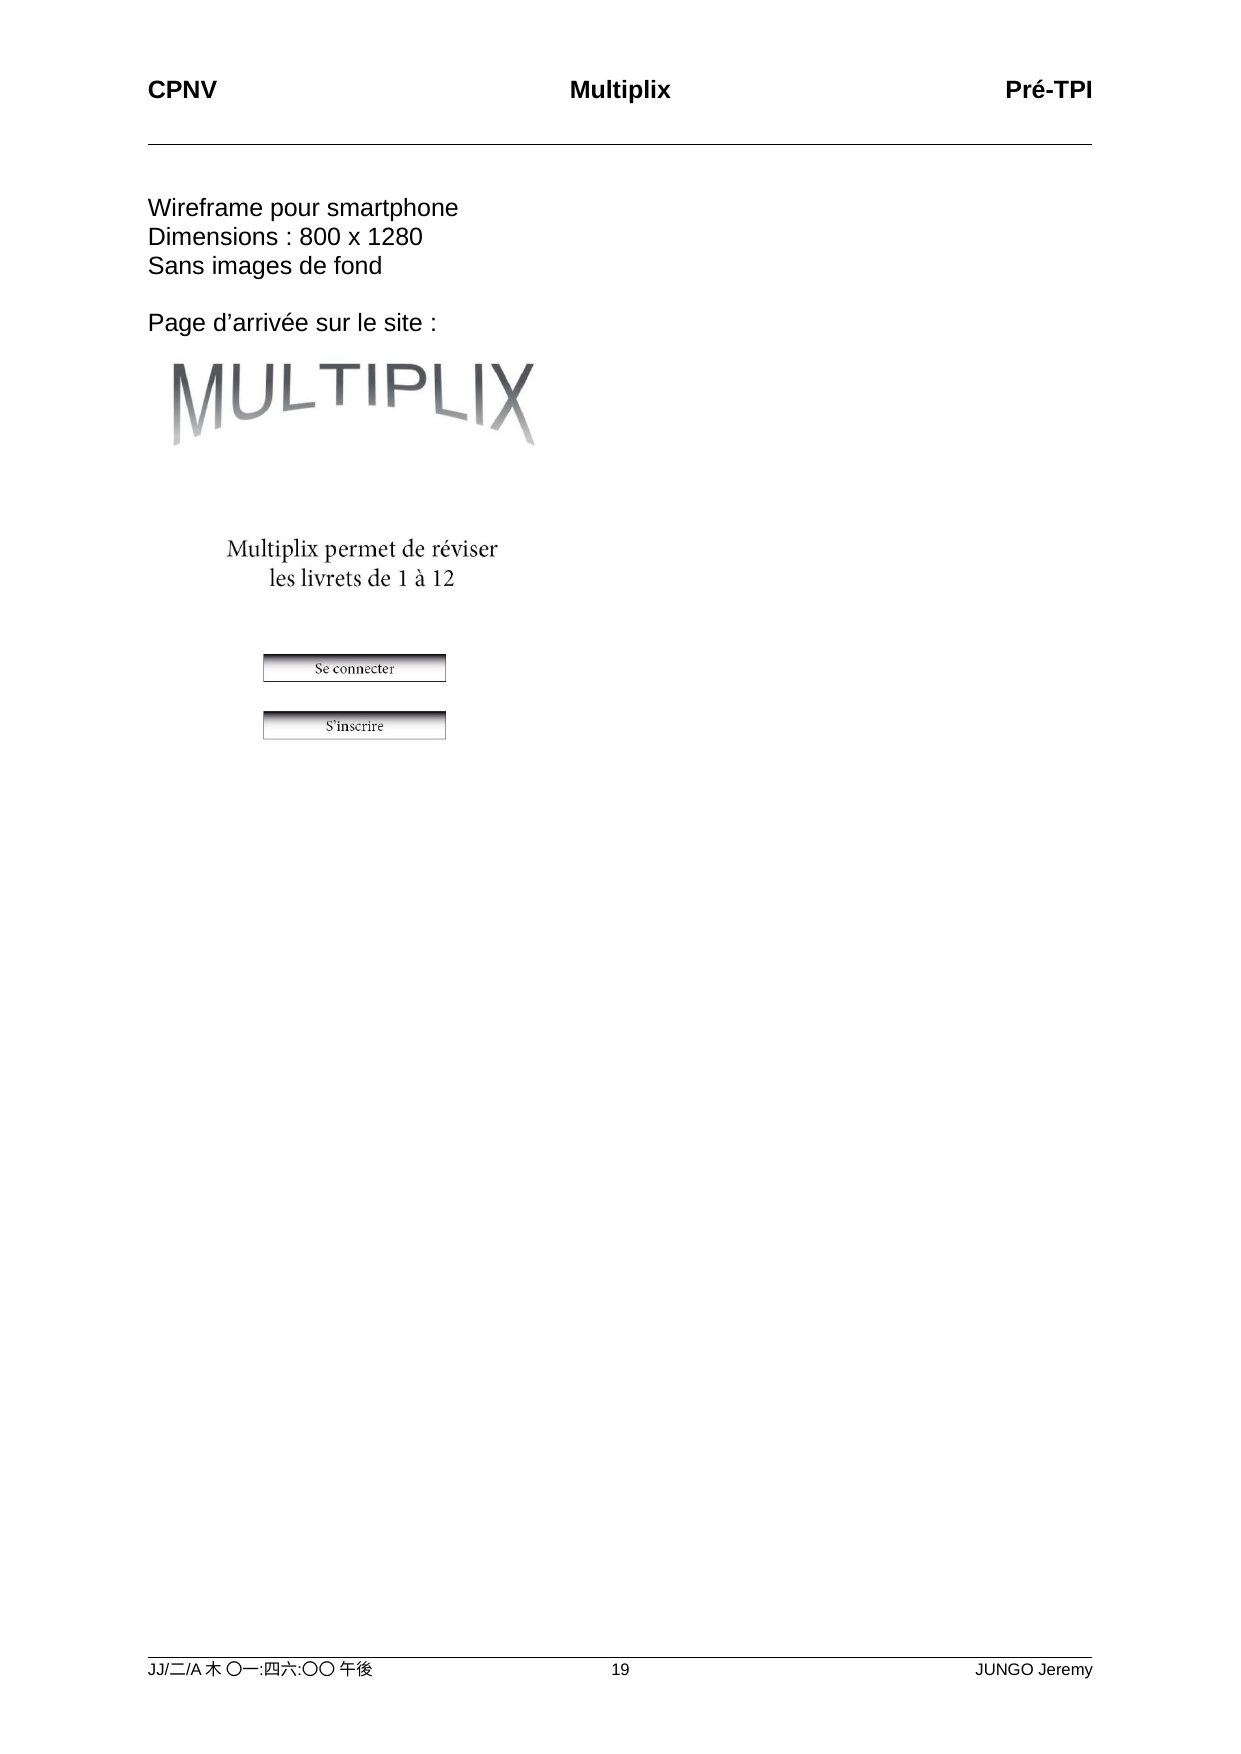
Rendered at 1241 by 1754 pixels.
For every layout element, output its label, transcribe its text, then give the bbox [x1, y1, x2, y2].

text Dimensions : 800 x 1280 [148, 222, 1092, 251]
text Page d’arrivée sur le site : [148, 308, 1092, 337]
picture [147, 337, 562, 999]
text Sans images de fond [148, 251, 1092, 279]
text Wireframe pour smartphone [148, 193, 1092, 222]
